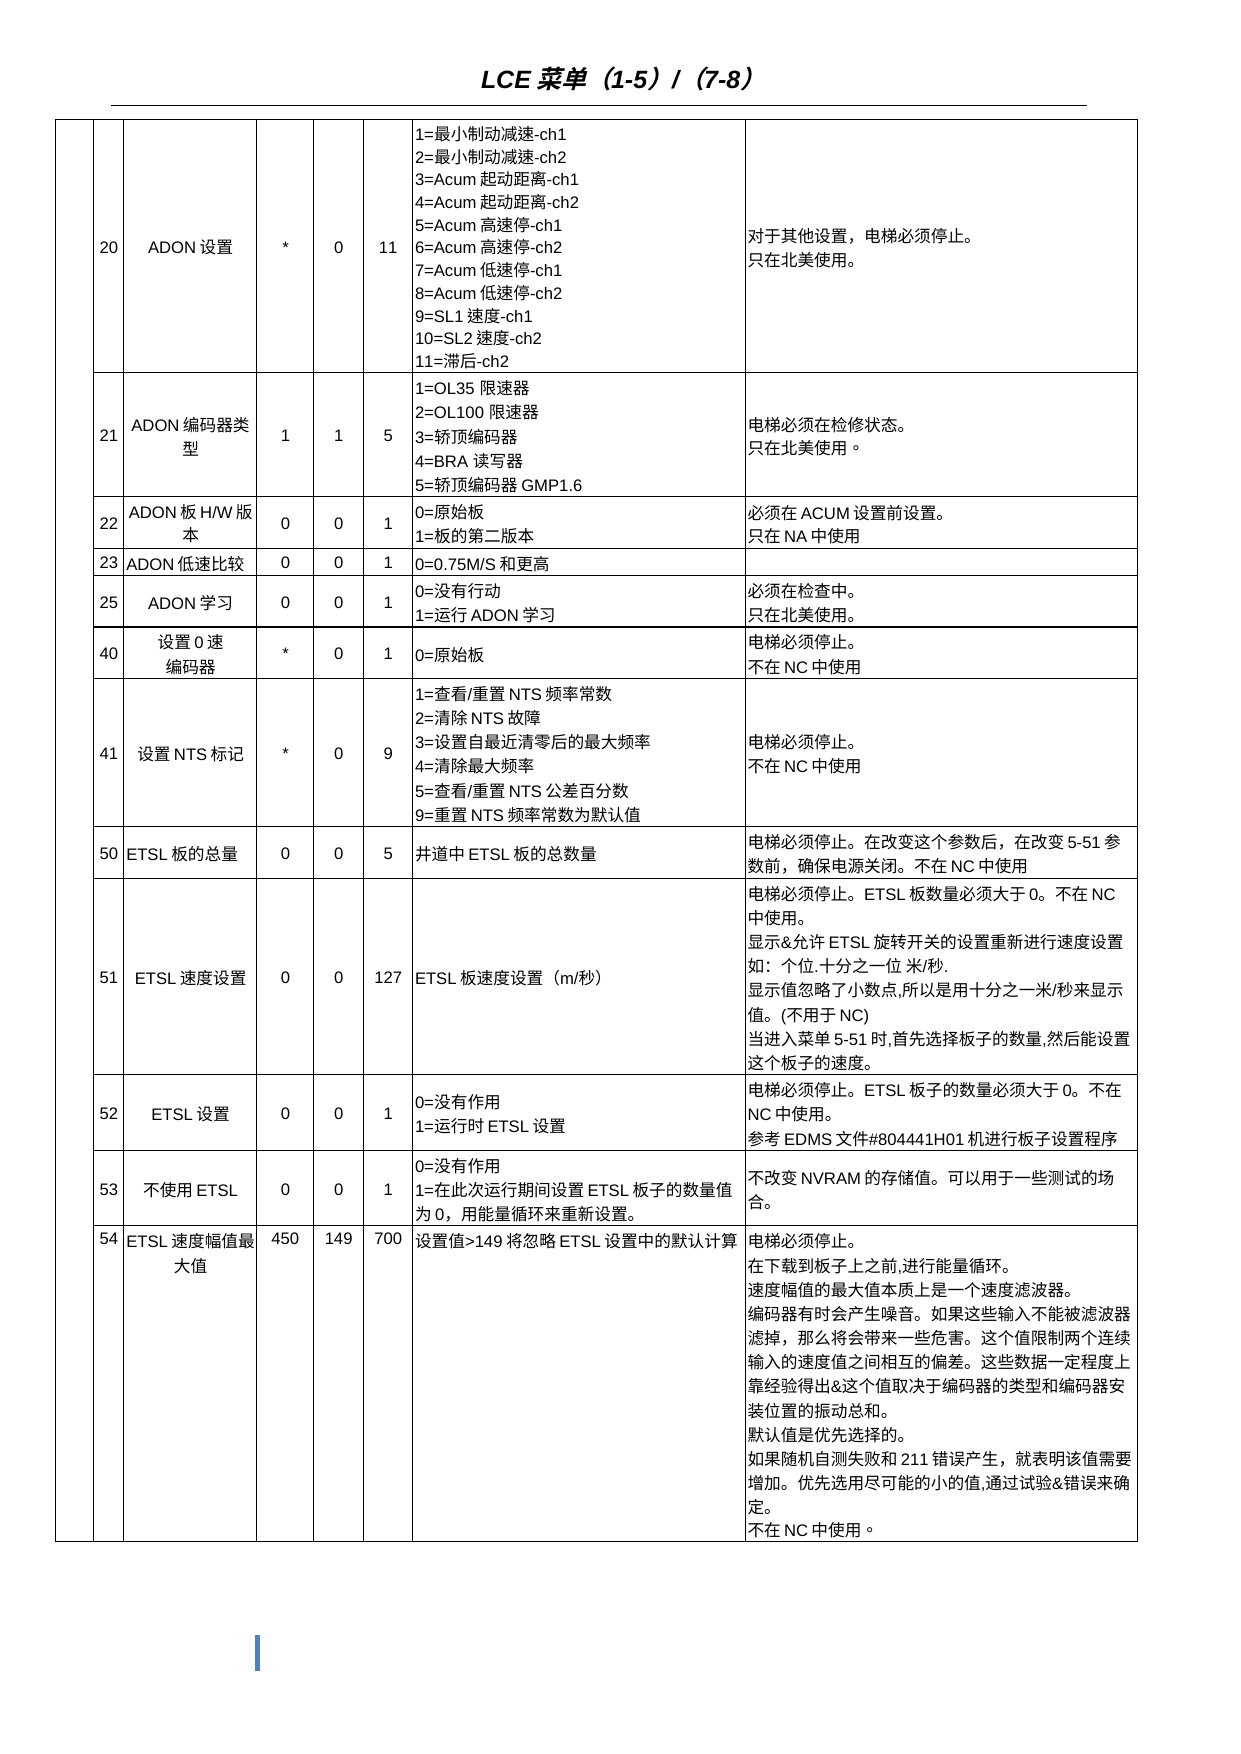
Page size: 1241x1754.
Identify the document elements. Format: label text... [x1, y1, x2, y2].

table_cell 54 [94, 1226, 123, 1541]
table_cell 21 [94, 373, 123, 496]
table_cell 50 [94, 827, 123, 878]
table_cell 井道中ETSL板的总数量 [413, 827, 745, 878]
table_cell 1 [364, 549, 412, 575]
table_cell 11 [364, 120, 412, 372]
table_cell 1=最小制动减速-ch1 2=最小制动减速-ch2 3=Acum起动距离-ch1 4=Acum起动距离-ch2 5=Acum高速停-ch1 6=Acum高速停-ch2 7=Acum低速停-ch1 8=Acum低速停-ch2 9=SL1速度-ch1 10=SL2速度-ch2 11=滞后-ch2 [413, 120, 745, 372]
table_cell 0 [314, 628, 363, 678]
table_cell 0 [257, 576, 313, 626]
table_cell 0 [314, 679, 363, 826]
table_cell 700 [364, 1226, 412, 1541]
table_cell 0 [314, 120, 363, 372]
table_cell 52 [94, 1075, 123, 1150]
table_cell 51 [94, 879, 123, 1074]
table_cell ADON板H/W版本 [124, 497, 256, 548]
table_cell ADON编码器类型 [124, 373, 256, 496]
table_cell 1 [364, 497, 412, 548]
table_cell 0=原始板 1=板的第二版本 [413, 497, 745, 548]
table_cell 不使用ETSL [124, 1151, 256, 1225]
table_cell 20 [94, 120, 123, 372]
table_cell [746, 549, 1137, 575]
table_cell 450 [257, 1226, 313, 1541]
table_cell * [257, 628, 313, 678]
table_cell 对于其他设置，电梯必须停止。 只在北美使用。 [746, 120, 1137, 372]
table_cell 1 [364, 628, 412, 678]
table_cell 0 [314, 879, 363, 1074]
table_cell 0 [257, 497, 313, 548]
table_cell ADON学习 [124, 576, 256, 626]
table_cell 0 [314, 497, 363, 548]
table_cell 1=查看/重置NTS频率常数 2=清除NTS故障 3=设置自最近清零后的最大频率 4=清除最大频率 5=查看/重置NTS公差百分数 9=重置NTS频率常数为默认值 [413, 679, 745, 826]
table_cell 必须在检查中。 只在北美使用。 [746, 576, 1137, 626]
table_cell 0=0.75M/S和更高 [413, 549, 745, 575]
table_cell 1=OL35 限速器 2=OL100 限速器 3=轿顶编码器 4=BRA 读写器 5=轿顶编码器 GMP1.6 [413, 373, 745, 496]
table_cell 0 [314, 576, 363, 626]
table_cell 5 [364, 827, 412, 878]
table_cell ETSL板的总量 [124, 827, 256, 878]
table_cell 9 [364, 679, 412, 826]
table_cell 0 [257, 827, 313, 878]
table_cell 25 [94, 576, 123, 626]
table_cell * [257, 679, 313, 826]
table_cell 23 [94, 549, 123, 575]
table_cell 1 [364, 1075, 412, 1150]
table_cell 设置值>149将忽略ETSL设置中的默认计算 [413, 1226, 745, 1541]
table_cell 必须在ACUM设置前设置。 只在NA中使用 [746, 497, 1137, 548]
table_cell 0=没有作用 1=在此次运行期间设置ETSL板子的数量值为0，用能量循环来重新设置。 [413, 1151, 745, 1225]
table_cell 0 [314, 1075, 363, 1150]
table_cell [56, 120, 93, 1541]
table_cell 0 [314, 1151, 363, 1225]
table_cell 电梯必须停止。 在下载到板子上之前,进行能量循环。 速度幅值的最大值本质上是一个速度滤波器。 编码器有时会产生噪音。如果这些输入不能被滤波器滤掉，那么将会带来一些危害。这个值限制两个连续输入的速度值之间相互的偏差。这些数据一定程度上靠经验得出&这个值取决于编码器的类型和编码器安装位置的振动总和。 默认值是优先选择的。 如果随机自测失败和211错误产生，就表明该值需要增加。优先选用尽可能的小的值,通过试验&错误来确定。 不在NC中使用。 [746, 1226, 1137, 1541]
table_cell 不改变NVRAM的存储值。可以用于一些测试的场合。 [746, 1151, 1137, 1225]
table_cell ETSL速度幅值最大值 [124, 1226, 256, 1541]
table_cell 0 [314, 827, 363, 878]
table_cell 电梯必须停止。 不在NC中使用 [746, 679, 1137, 826]
table_cell 0=没有作用 1=运行时ETSL设置 [413, 1075, 745, 1150]
table_cell 电梯必须在检修状态。 只在北美使用。 [746, 373, 1137, 496]
table_cell ADON设置 [124, 120, 256, 372]
table_cell 0 [257, 1075, 313, 1150]
table_cell 149 [314, 1226, 363, 1541]
table_cell 41 [94, 679, 123, 826]
table_cell 电梯必须停止。在改变这个参数后，在改变5-51参数前，确保电源关闭。不在NC中使用 [746, 827, 1137, 878]
table_cell 电梯必须停止。ETSL板数量必须大于0。不在NC中使用。 显示&允许ETSL旋转开关的设置重新进行速度设置如：个位.十分之一位 米/秒. 显示值忽略了小数点,所以是用十分之一米/秒来显示值。(不用于NC) 当进入菜单5-51时,首先选择板子的数量,然后能设置这个板子的速度。 [746, 879, 1137, 1074]
table_cell 5 [364, 373, 412, 496]
table_cell 0 [257, 879, 313, 1074]
table_cell 电梯必须停止。 不在NC中使用 [746, 628, 1137, 678]
table_cell * [257, 120, 313, 372]
table_cell 设置NTS标记 [124, 679, 256, 826]
table_cell 40 [94, 628, 123, 678]
table_cell ETSL设置 [124, 1075, 256, 1150]
table_cell 53 [94, 1151, 123, 1225]
table_cell 127 [364, 879, 412, 1074]
table_cell 1 [257, 373, 313, 496]
table_cell 电梯必须停止。ETSL板子的数量必须大于0。不在NC中使用。 参考EDMS文件#804441H01机进行板子设置程序 [746, 1075, 1137, 1150]
table_cell 设置0速 编码器 [124, 628, 256, 678]
table_cell 1 [364, 1151, 412, 1225]
table_cell 22 [94, 497, 123, 548]
table_cell 0=没有行动 1=运行ADON学习 [413, 576, 745, 626]
table_cell 1 [364, 576, 412, 626]
table_cell ETSL板速度设置（m/秒） [413, 879, 745, 1074]
table_cell 0=原始板 [413, 628, 745, 678]
table_cell ADON低速比较 [124, 549, 256, 575]
table_cell 0 [257, 1151, 313, 1225]
table_cell 0 [257, 549, 313, 575]
table_cell 0 [314, 549, 363, 575]
table_cell ETSL速度设置 [124, 879, 256, 1074]
table_cell 1 [314, 373, 363, 496]
